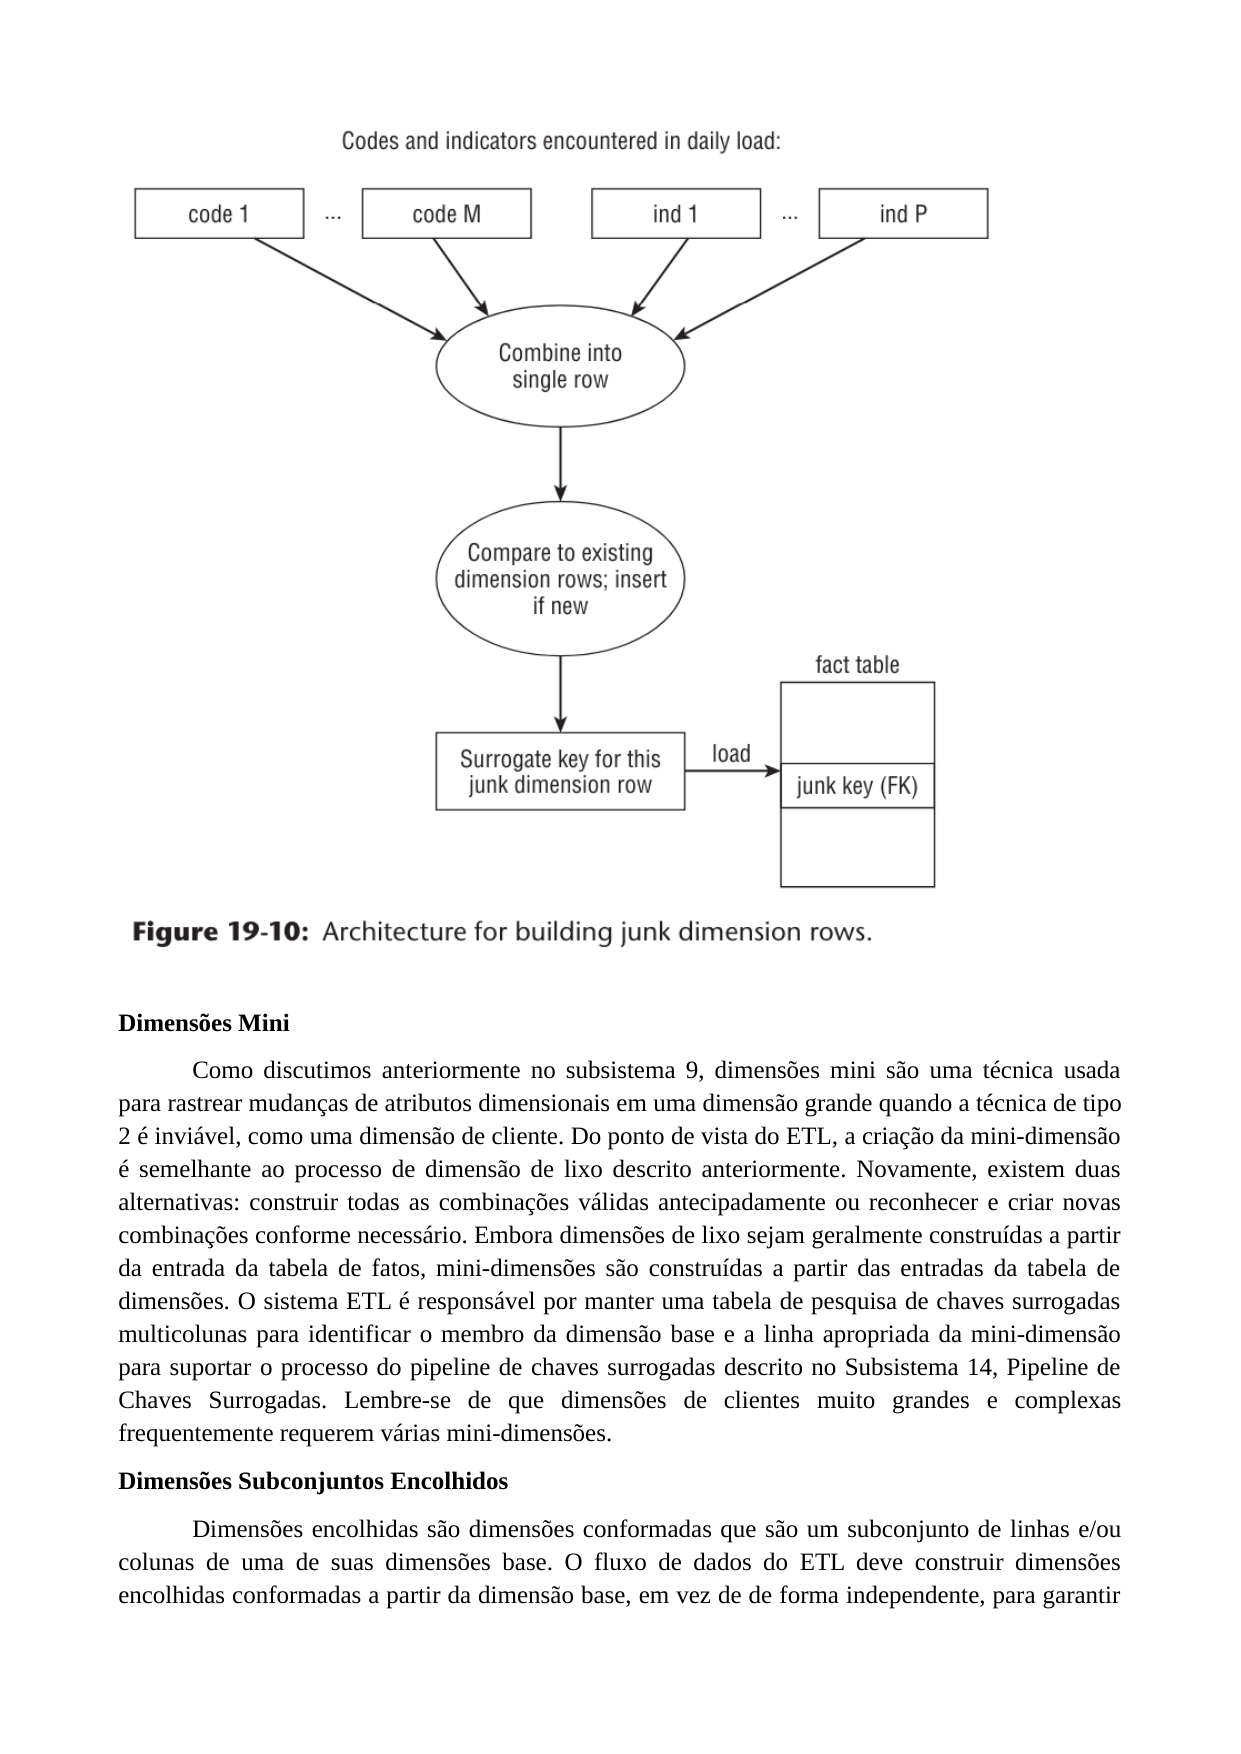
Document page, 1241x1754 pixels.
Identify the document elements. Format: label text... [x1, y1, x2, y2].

picture [118, 118, 1123, 956]
text Dimensões Mini [118, 1008, 1122, 1036]
text Como discutimos anteriormente no subsistema 9, dimensões mini são uma técnica usada para rastrear mudanças de atributos dimensionais em uma dimensão grande quando a técnica de tipo 2 é inviável, como uma dimensão de cliente. Do ponto de vista do ETL, a criação da mini-dimensão é semelhante ao processo de dimensão de lixo descrito anteriormente. Novamente, existem duas alternativas: construir todas as combinações válidas antecipadamente ou reconhecer e criar novas combinações conforme necessário. Embora dimensões de lixo sejam geralmente construídas a partir da entrada da tabela de fatos, mini-dimensões são construídas a partir das entradas da tabela de dimensões. O sistema ETL é responsável por manter uma tabela de pesquisa de chaves surrogadas multicolunas para identificar o membro da dimensão base e a linha apropriada da mini-dimensão para suportar o processo do pipeline de chaves surrogadas descrito no Subsistema 14, Pipeline de Chaves Surrogadas. Lembre-se de que dimensões de clientes muito grandes e complexas frequentemente requerem várias mini-dimensões. [118, 1055, 1122, 1447]
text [118, 1514, 1122, 1608]
text Dimensões Subconjuntos Encolhidos [118, 1466, 1122, 1495]
